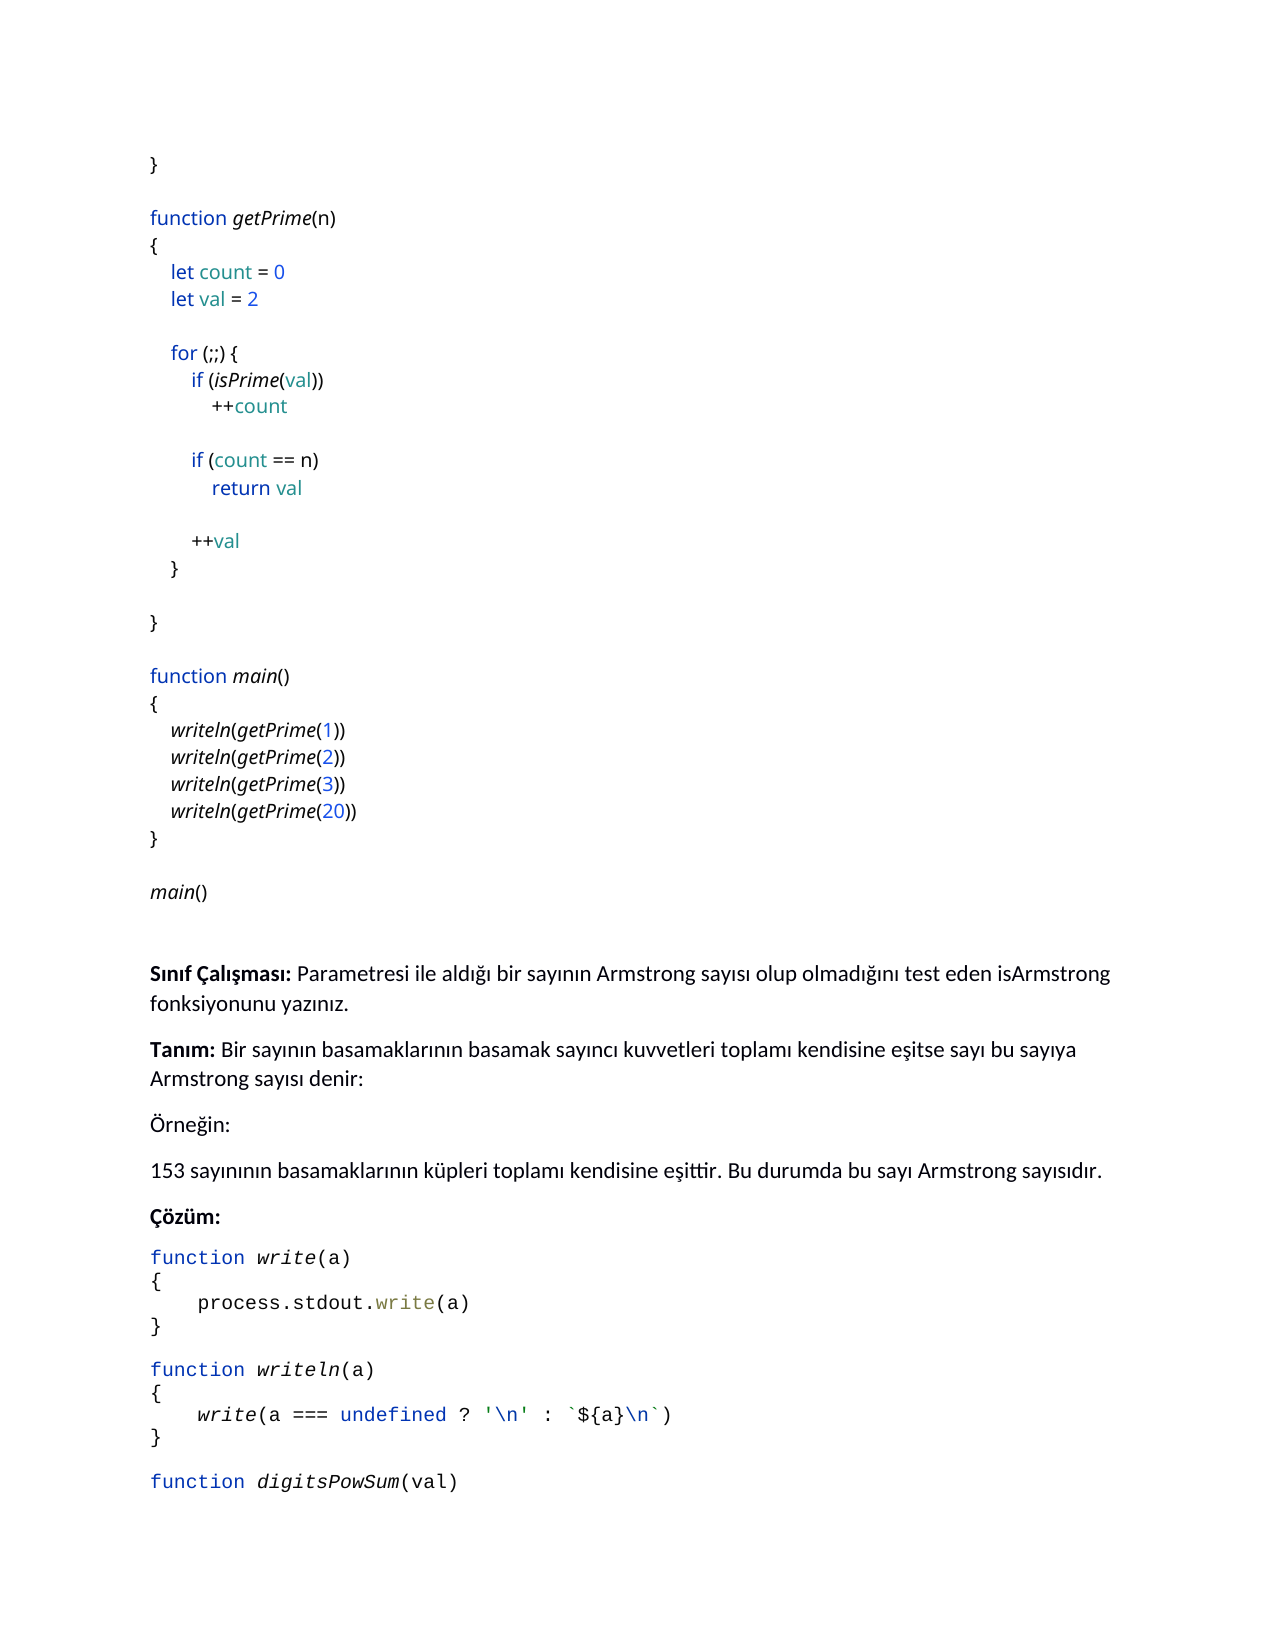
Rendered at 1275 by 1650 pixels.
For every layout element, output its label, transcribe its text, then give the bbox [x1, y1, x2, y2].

text Sınıf Çalışması: Parametresi ile aldığı bir sayının Armstrong sayısı olup olmadığını test eden isArmstrong fonksiyonunu yazınız. [150, 959, 1125, 1017]
text 153 sayınının basamaklarının küpleri toplamı kendisine eşittir. Bu durumda bu sayı Armstrong sayısıdır. [150, 1156, 1125, 1184]
text Örneğin: [150, 1110, 1125, 1138]
text Tanım: Bir sayının basamaklarının basamak sayıncı kuvvetleri toplamı kendisine eşitse sayı bu sayıya Armstrong sayısı denir: [150, 1035, 1125, 1092]
text Çözüm: [150, 1202, 1125, 1230]
